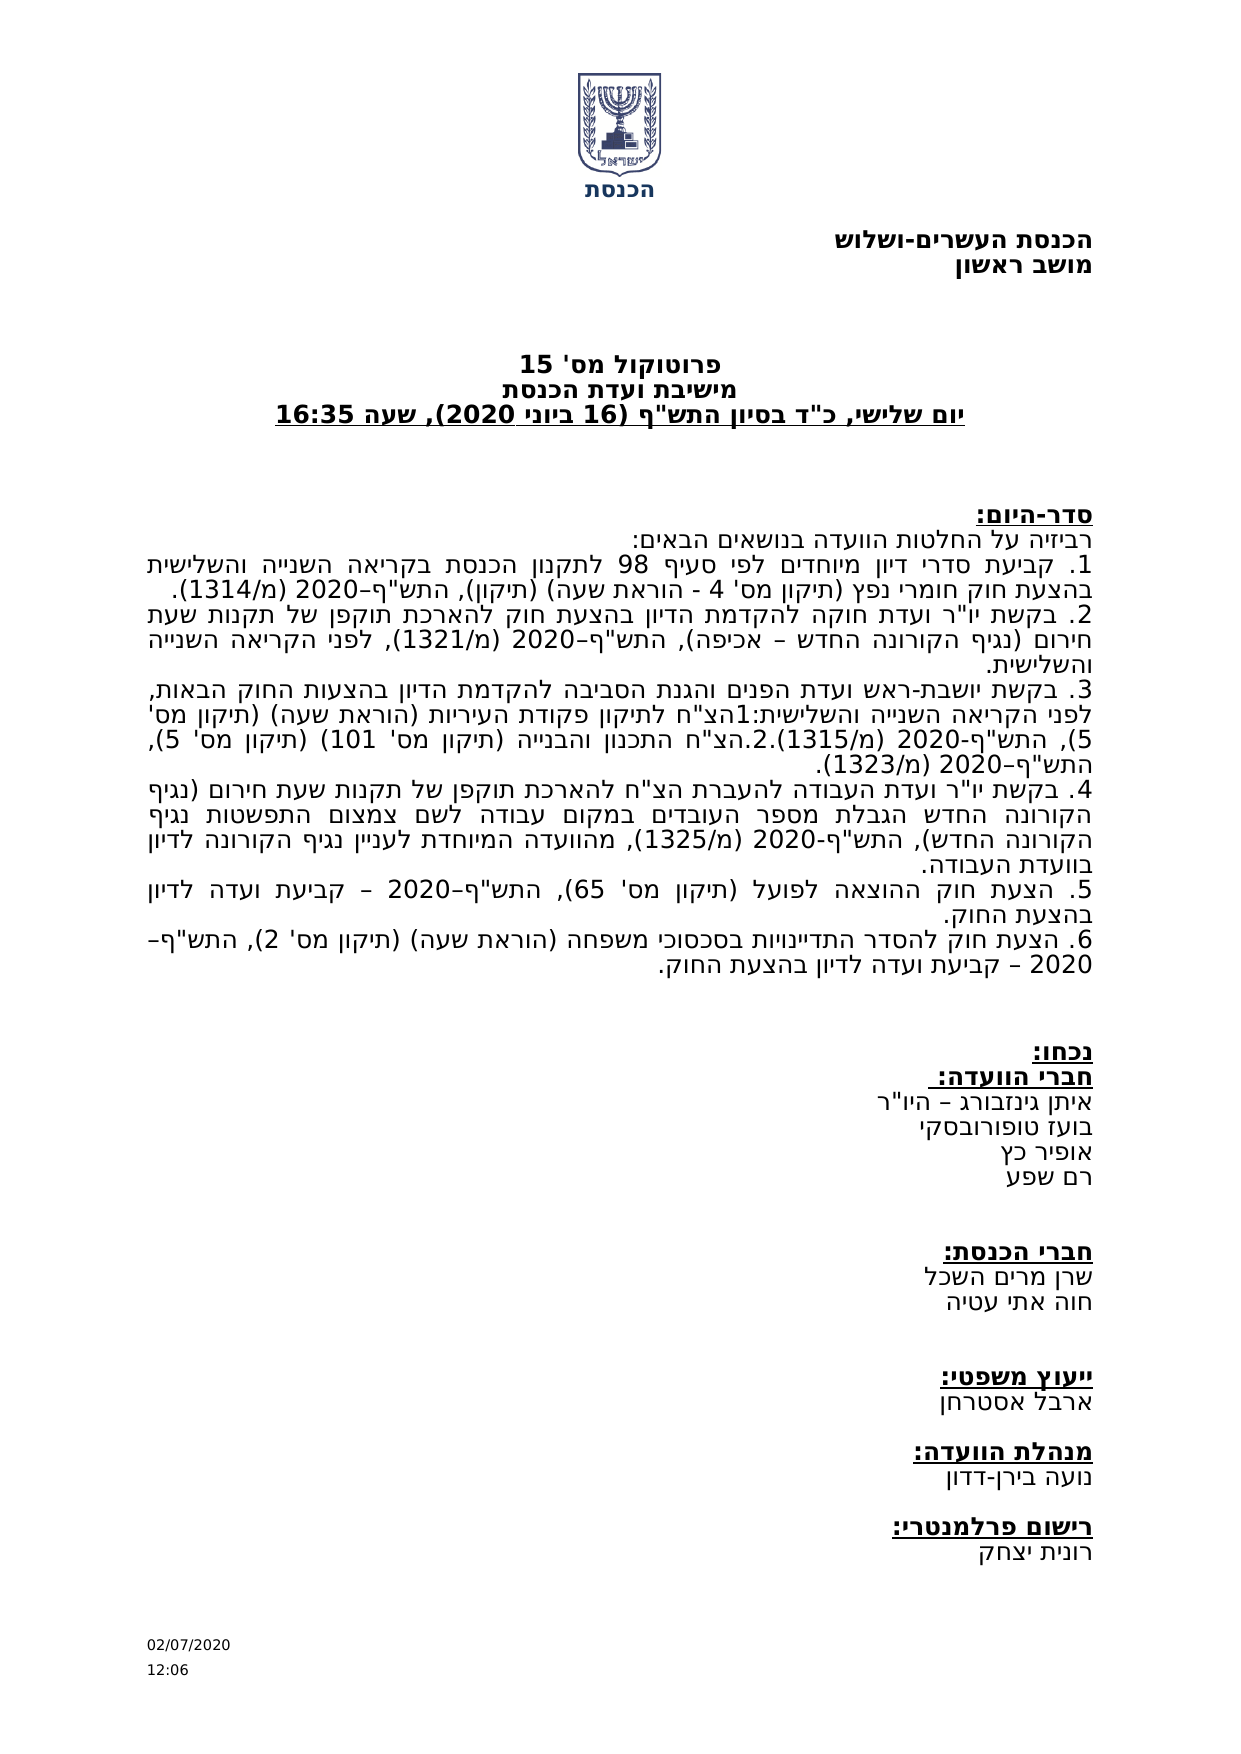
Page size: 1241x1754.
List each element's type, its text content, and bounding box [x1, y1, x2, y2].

text נועה בירן-דדון [147, 1466, 1093, 1491]
text מנהלת הוועדה: [147, 1441, 1093, 1466]
text מושב ראשון [147, 253, 1093, 278]
text הכנסת העשרים-ושלוש [147, 228, 1093, 253]
text חוה אתי עטיה [147, 1291, 1093, 1316]
text רביזיה על החלטות הוועדה בנושאים הבאים: [147, 528, 1093, 553]
text חברי הכנסת: [147, 1241, 1093, 1266]
text מישיבת ועדת הכנסת [147, 378, 1093, 403]
text איתן גינזבורג – היו"ר [147, 1091, 1093, 1116]
text << נושא >> 1. קביעת סדרי דיון מיוחדים לפי סעיף 98 לתקנון הכנסת בקריאה השנייה והשלישית בהצעת חוק חומרי נפץ (תיקון מס' 4 - הוראת שעה) (תיקון), התש"ף–2020 (מ/1314). << נושא >> [147, 553, 1093, 603]
text << נושא >> 4. בקשת יו"ר ועדת העבודה להעברת הצ"ח להארכת תוקפן של תקנות שעת חירום (נגיף הקורונה החדש הגבלת מספר העובדים במקום עבודה לשם צמצום התפשטות נגיף הקורונה החדש), התש"ף-2020 (מ/1325), מהוועדה המיוחדת לעניין נגיף הקורונה לדיון בוועדת העבודה. << נושא >> [147, 778, 1093, 878]
text יום שלישי, כ"ד בסיון התש"ף (16 ביוני 2020), שעה 16:35 [147, 403, 1093, 428]
text ייעוץ משפטי: [147, 1366, 1093, 1391]
text << נושא >> 2. בקשת יו"ר ועדת חוקה להקדמת הדיון בהצעת חוק להארכת תוקפן של תקנות שעת חירום (נגיף הקורונה החדש – אכיפה), התש"ף–2020 (מ/1321), לפני הקריאה השנייה והשלישית. << נושא >> [147, 603, 1093, 678]
text << הצח >> 6. הצעת חוק להסדר התדיינויות בסכסוכי משפחה (הוראת שעה) (תיקון מס' 2), התש"ף–2020 – קביעת ועדה לדיון בהצעת החוק. << הצח >> [147, 928, 1093, 978]
text סדר-היום: [147, 503, 1093, 528]
text רם שפע [147, 1166, 1093, 1191]
text אופיר כץ [147, 1141, 1093, 1166]
text פרוטוקול מס' 15 [147, 353, 1093, 378]
text רישום פרלמנטרי: [147, 1516, 1093, 1541]
text חברי הוועדה: [147, 1066, 1093, 1091]
text שרן מרים השכל [147, 1266, 1093, 1291]
text << נושא >> 3. בקשת יושבת-ראש ועדת הפנים והגנת הסביבה להקדמת הדיון בהצעות החוק הבאות, לפני הקריאה השנייה והשלישית:1הצ"ח לתיקון פקודת העיריות (הוראת שעה) (תיקון מס' 5), התש"ף-2020 (מ/1315).2.הצ"ח התכנון והבנייה (תיקון מס' 101) (תיקון מס' 5), התש"ף–2020 (מ/1323). << נושא >> [147, 678, 1093, 778]
text בועז טופורובסקי [147, 1116, 1093, 1141]
picture [578, 73, 662, 177]
text << הצח >> 5. הצעת חוק ההוצאה לפועל (תיקון מס' 65), התש"ף–2020 – קביעת ועדה לדיון בהצעת החוק. [147, 878, 1093, 928]
text ארבל אסטרחן [147, 1391, 1093, 1416]
text רונית יצחק [147, 1541, 1093, 1566]
text נכחו: [147, 1041, 1093, 1066]
